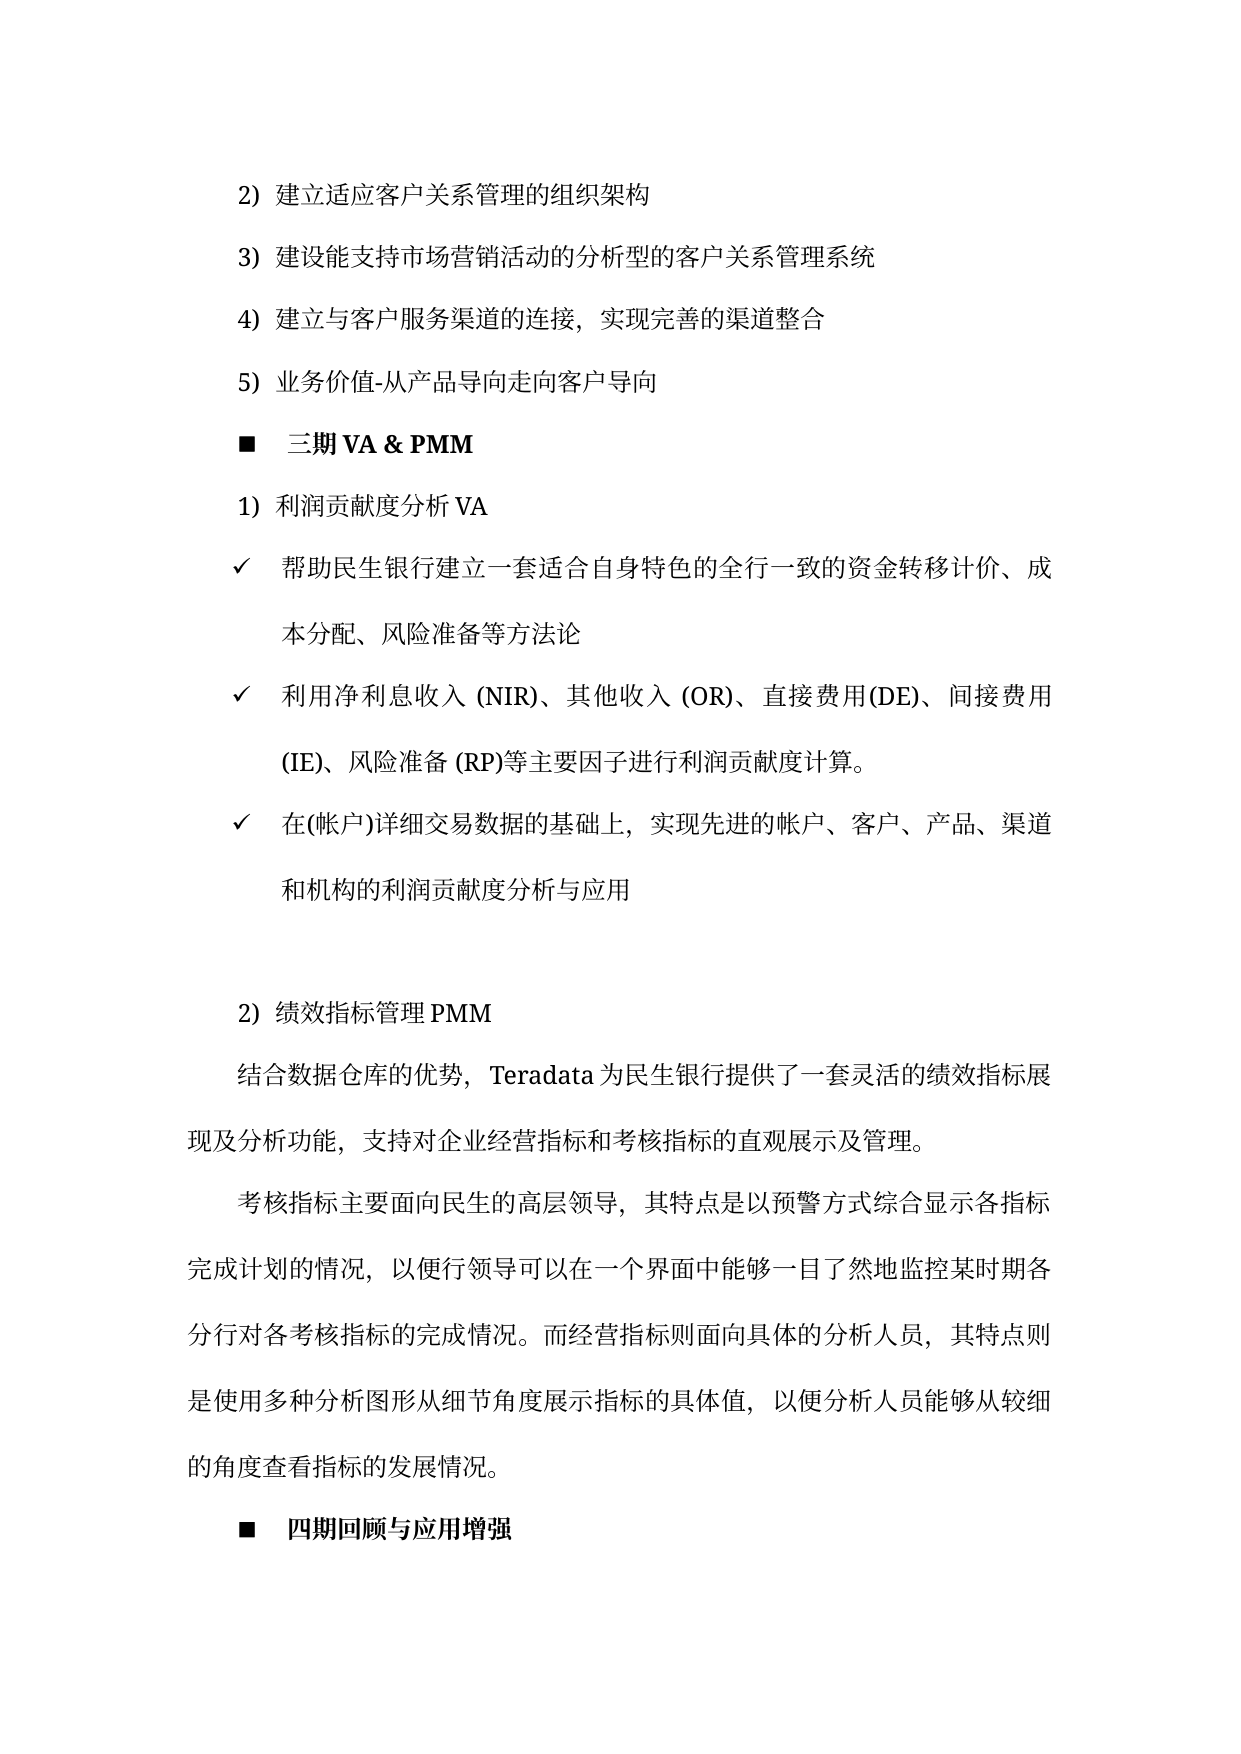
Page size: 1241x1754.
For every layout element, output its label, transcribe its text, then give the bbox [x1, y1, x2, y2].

text 2) 绩效指标管理PMM [187, 990, 1053, 1034]
list 帮助民生银行建立一套适合自身特色的全行一致的资金转移计价、成本分配、风险准备等方法论 [231, 544, 1053, 654]
text 1) 利润贡献度分析VA [187, 482, 1053, 526]
text 4) 建立与客户服务渠道的连接，实现完善的渠道整合 [187, 296, 1053, 340]
list 利用净利息收入 (NIR)、其他收入 (OR)、直接费用(DE)、间接费用 (IE)、风险准备 (RP)等主要因子进行利润贡献度计算。 [231, 672, 1053, 783]
text 考核指标主要面向民生的高层领导，其特点是以预警方式综合显示各指标完成计划的情况，以便行领导可以在一个界面中能够一目了然地监控某时期各分行对各考核指标的完成情况。而经营指标则面向具体的分析人员，其特点则是使用多种分析图形从细节角度展示指标的具体值，以便分析人员能够从较细的角度查看指标的发展情况。 [187, 1180, 1053, 1488]
text 3) 建设能支持市场营销活动的分析型的客户关系管理系统 [187, 234, 1053, 278]
text 2) 建立适应客户关系管理的组织架构 [187, 172, 1053, 216]
text 5) 业务价值-从产品导向走向客户导向 [187, 358, 1053, 402]
text 结合数据仓库的优势，Teradata为民生银行提供了一套灵活的绩效指标展现及分析功能，支持对企业经营指标和考核指标的直观展示及管理。 [187, 1052, 1053, 1162]
list 三期VA & PMM [237, 420, 1053, 464]
list 四期回顾与应用增强 [237, 1506, 1053, 1550]
list 在(帐户)详细交易数据的基础上，实现先进的帐户、客户、产品、渠道和机构的利润贡献度分析与应用 [231, 801, 1053, 911]
